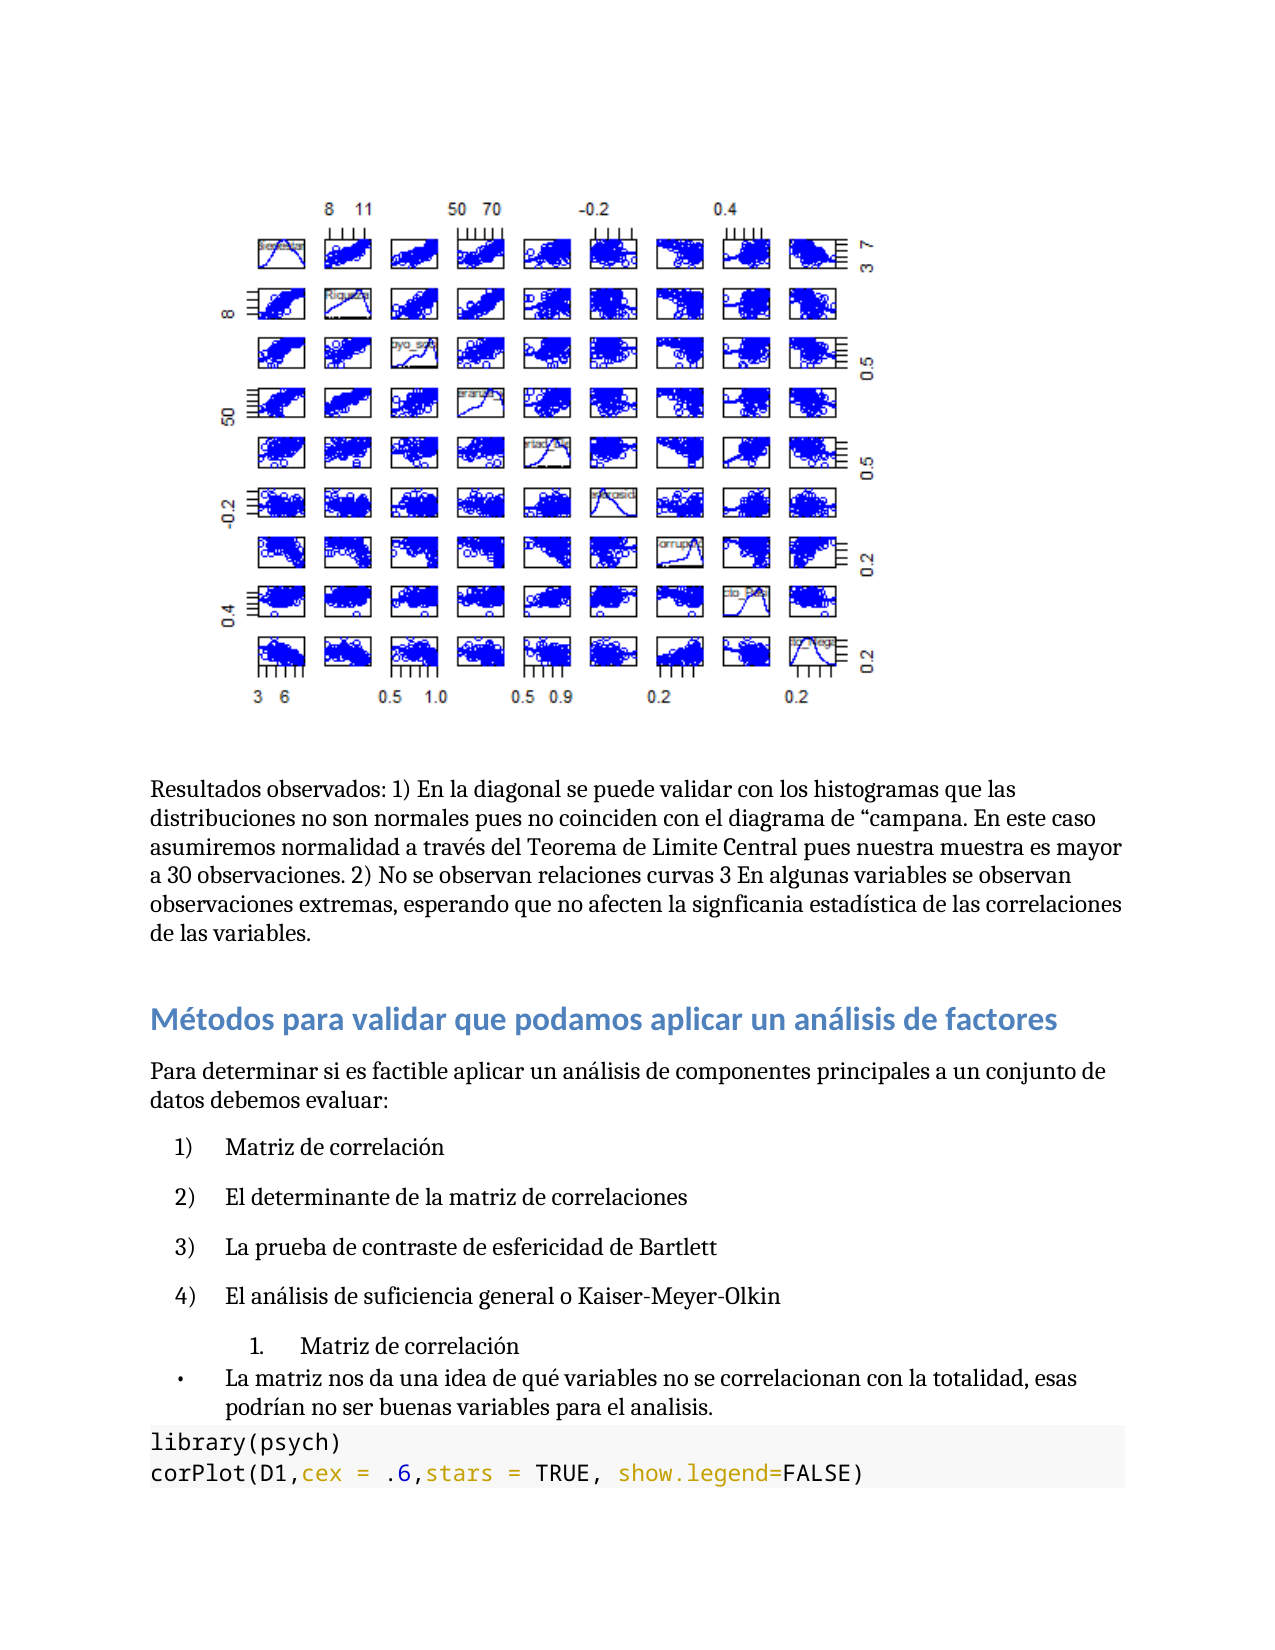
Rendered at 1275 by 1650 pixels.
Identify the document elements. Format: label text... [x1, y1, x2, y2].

text library(psych) corPlot(D1,cex = .6,stars = TRUE, show.legend=FALSE) [342, 1425, 1125, 1488]
list La prueba de contraste de esfericidad de Bartlett [175, 1232, 1125, 1261]
list Matriz de correlación [250, 1332, 1125, 1360]
picture [168, 150, 927, 757]
text Para determinar si es factible aplicar un análisis de componentes principales a un conjunto de datos debemos evaluar: [150, 1057, 1125, 1114]
subtitle Métodos para validar que podamos aplicar un análisis de factores [150, 998, 1125, 1038]
list El análisis de suficiencia general o Kaiser-Meyer-Olkin [175, 1282, 1125, 1311]
list La matriz nos da una idea de qué variables no se correlacionan con la totalidad, esas podrían no ser buenas variables para el analisis. [175, 1364, 1125, 1422]
list Matriz de correlación [175, 1133, 1125, 1162]
list El determinante de la matriz de correlaciones [175, 1183, 1125, 1212]
text Resultados observados: 1) En la diagonal se puede validar con los histogramas que las distribuciones no son normales pues no coinciden con el diagrama de “campana. En este caso asumiremos normalidad a través del Teorema de Limite Central pues nuestra muestra es mayor a 30 observaciones. 2) No se observan relaciones curvas 3 En algunas variables se observan observaciones extremas, esperando que no afecten la signficania estadística de las correlaciones de las variables. [150, 775, 1125, 948]
